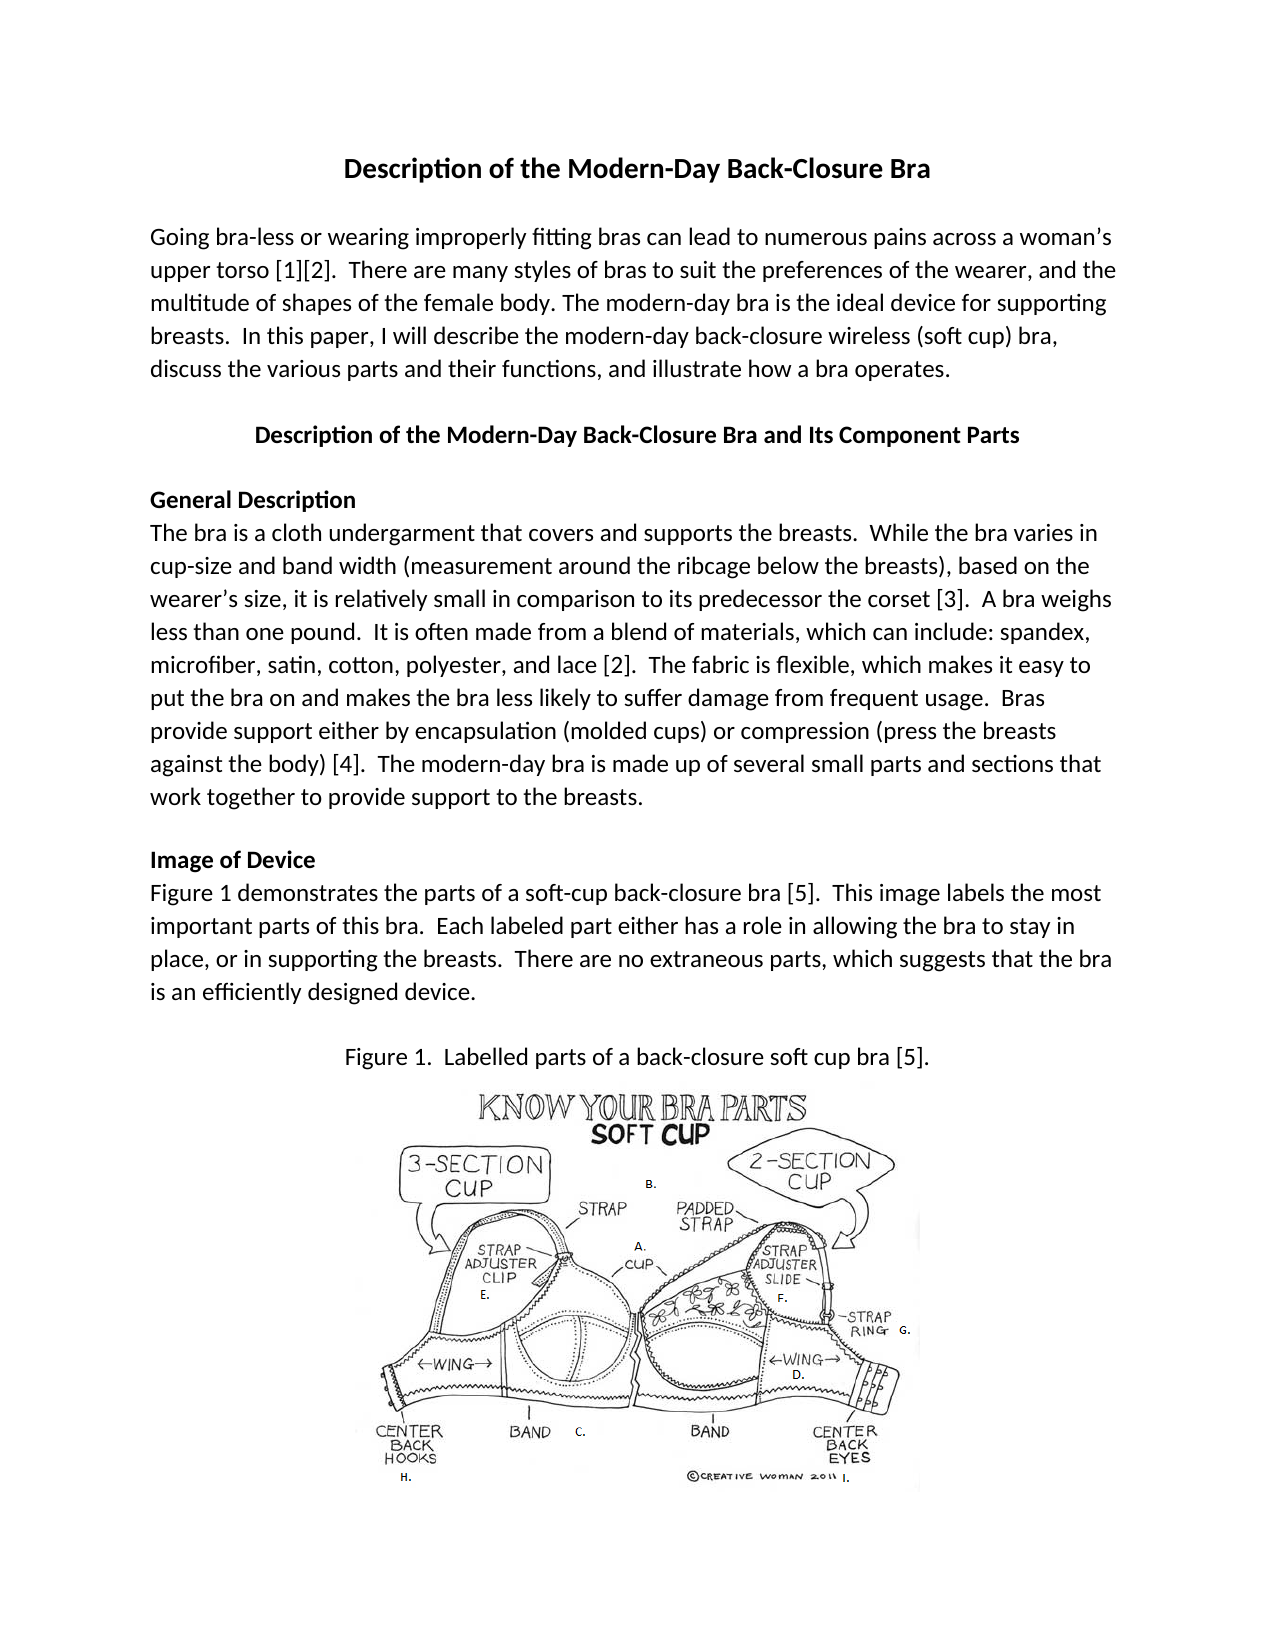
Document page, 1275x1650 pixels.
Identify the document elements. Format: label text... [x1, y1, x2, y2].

picture [355, 1074, 920, 1492]
text Image of Device [150, 844, 1125, 874]
text Going bra-less or wearing improperly fitting bras can lead to numerous pains across a woman’s upper torso [1][2]. There are many styles of bras to suit the preferences of the wearer, and the multitude of shapes of the female body. The modern-day bra is the ideal device for supporting breasts. In this paper, I will describe the modern-day back-closure wireless (soft cup) bra, discuss the various parts and their functions, and illustrate how a bra operates. [150, 221, 1125, 383]
text Figure 1. Labelled parts of a back-closure soft cup bra [5]. [150, 1042, 1125, 1072]
text The bra is a cloth undergarment that covers and supports the breasts. While the bra varies in cup-size and band width (measurement around the ribcage below the breasts), based on the wearer’s size, it is relatively small in comparison to its predecessor the corset [3]. A bra weighs less than one pound. It is often made from a blend of materials, which can include: spandex, microfiber, satin, cotton, polyester, and lace [2]. The fabric is flexible, which makes it easy to put the bra on and makes the bra less likely to suffer damage from frequent usage. Bras provide support either by encapsulation (molded cups) or compression (press the breasts against the body) [4]. The modern-day bra is made up of several small parts and sections that work together to provide support to the breasts. [150, 518, 1125, 811]
text Description of the Modern-Day Back-Closure Bra [150, 150, 1125, 186]
text Figure 1 demonstrates the parts of a soft-cup back-closure bra [5]. This image labels the most important parts of this bra. Each labeled part either has a role in allowing the bra to stay in place, or in supporting the breasts. There are no extraneous parts, which suggests that the bra is an efficiently designed device. [150, 877, 1125, 1006]
text General Description [150, 485, 1125, 515]
text Description of the Modern-Day Back-Closure Bra and Its Component Parts [150, 419, 1125, 449]
